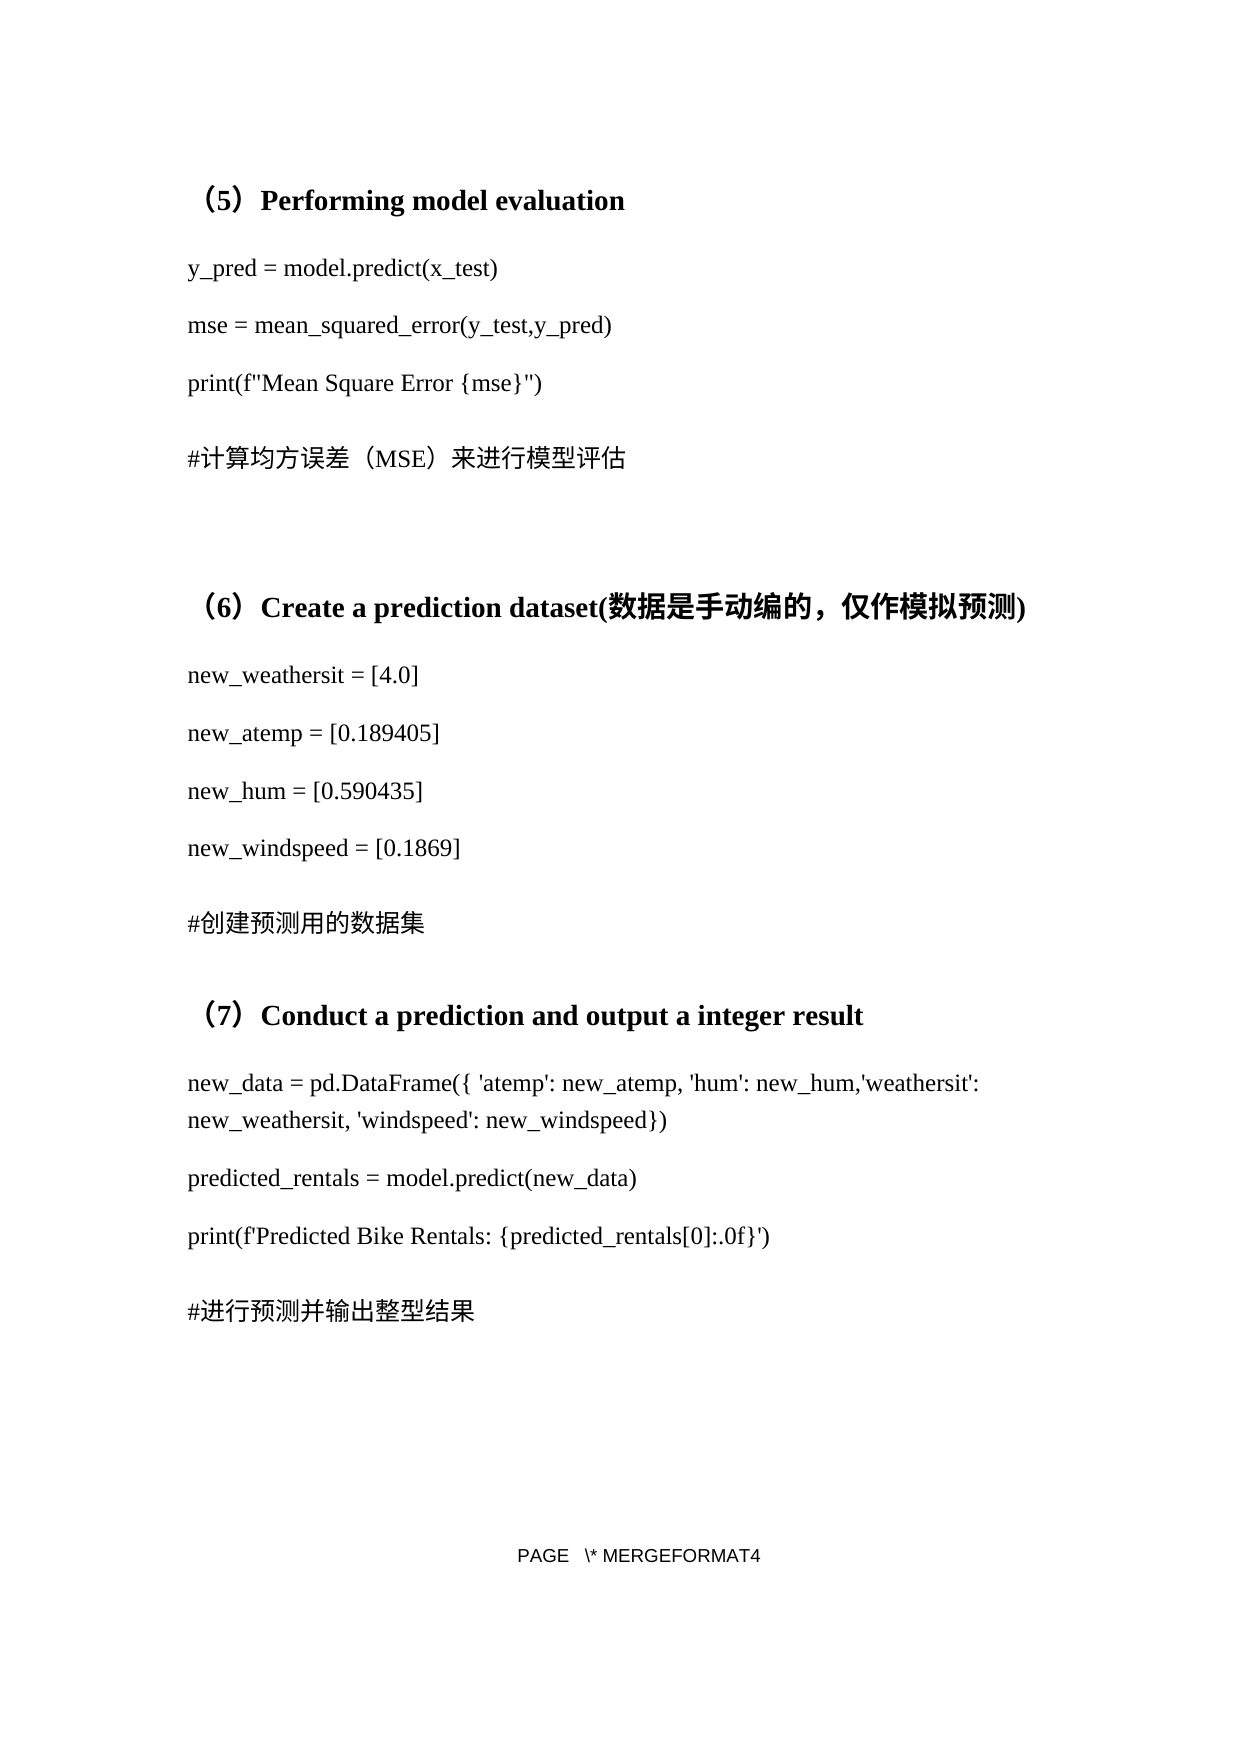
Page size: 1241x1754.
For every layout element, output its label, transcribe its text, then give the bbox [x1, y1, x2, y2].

text print(f'Predicted Bike Rentals: {predicted_rentals[0]:.0f}') [187, 1219, 1053, 1251]
text new_hum = [0.590435] [187, 774, 1053, 806]
text new_data = pd.DataFrame({ 'atemp': new_atemp, 'hum': new_hum,'weathersit': new_weathersit, 'windspeed': new_windspeed}) [187, 1066, 1053, 1136]
text print(f"Mean Square Error {mse}") [187, 366, 1053, 398]
subtitle Create a prediction dataset(数据是手动编的，仅作模拟预测) [187, 572, 1053, 637]
text new_atemp = [0.189405] [187, 716, 1053, 749]
subtitle Performing model evaluation [187, 165, 1053, 230]
text new_weathersit = [4.0] [187, 659, 1053, 691]
text #创建预测用的数据集 [187, 889, 1053, 954]
text predicted_rentals = model.predict(new_data) [187, 1161, 1053, 1194]
text #计算均方误差（MSE）来进行模型评估 [187, 424, 1053, 489]
subtitle Conduct a prediction and output a integer result [187, 980, 1053, 1045]
text y_pred = model.predict(x_test) [187, 251, 1053, 283]
text mse = mean_squared_error(y_test,y_pred) [187, 308, 1053, 341]
text new_windspeed = [0.1869] [187, 831, 1053, 864]
text #进行预测并输出整型结果 [187, 1277, 1053, 1342]
